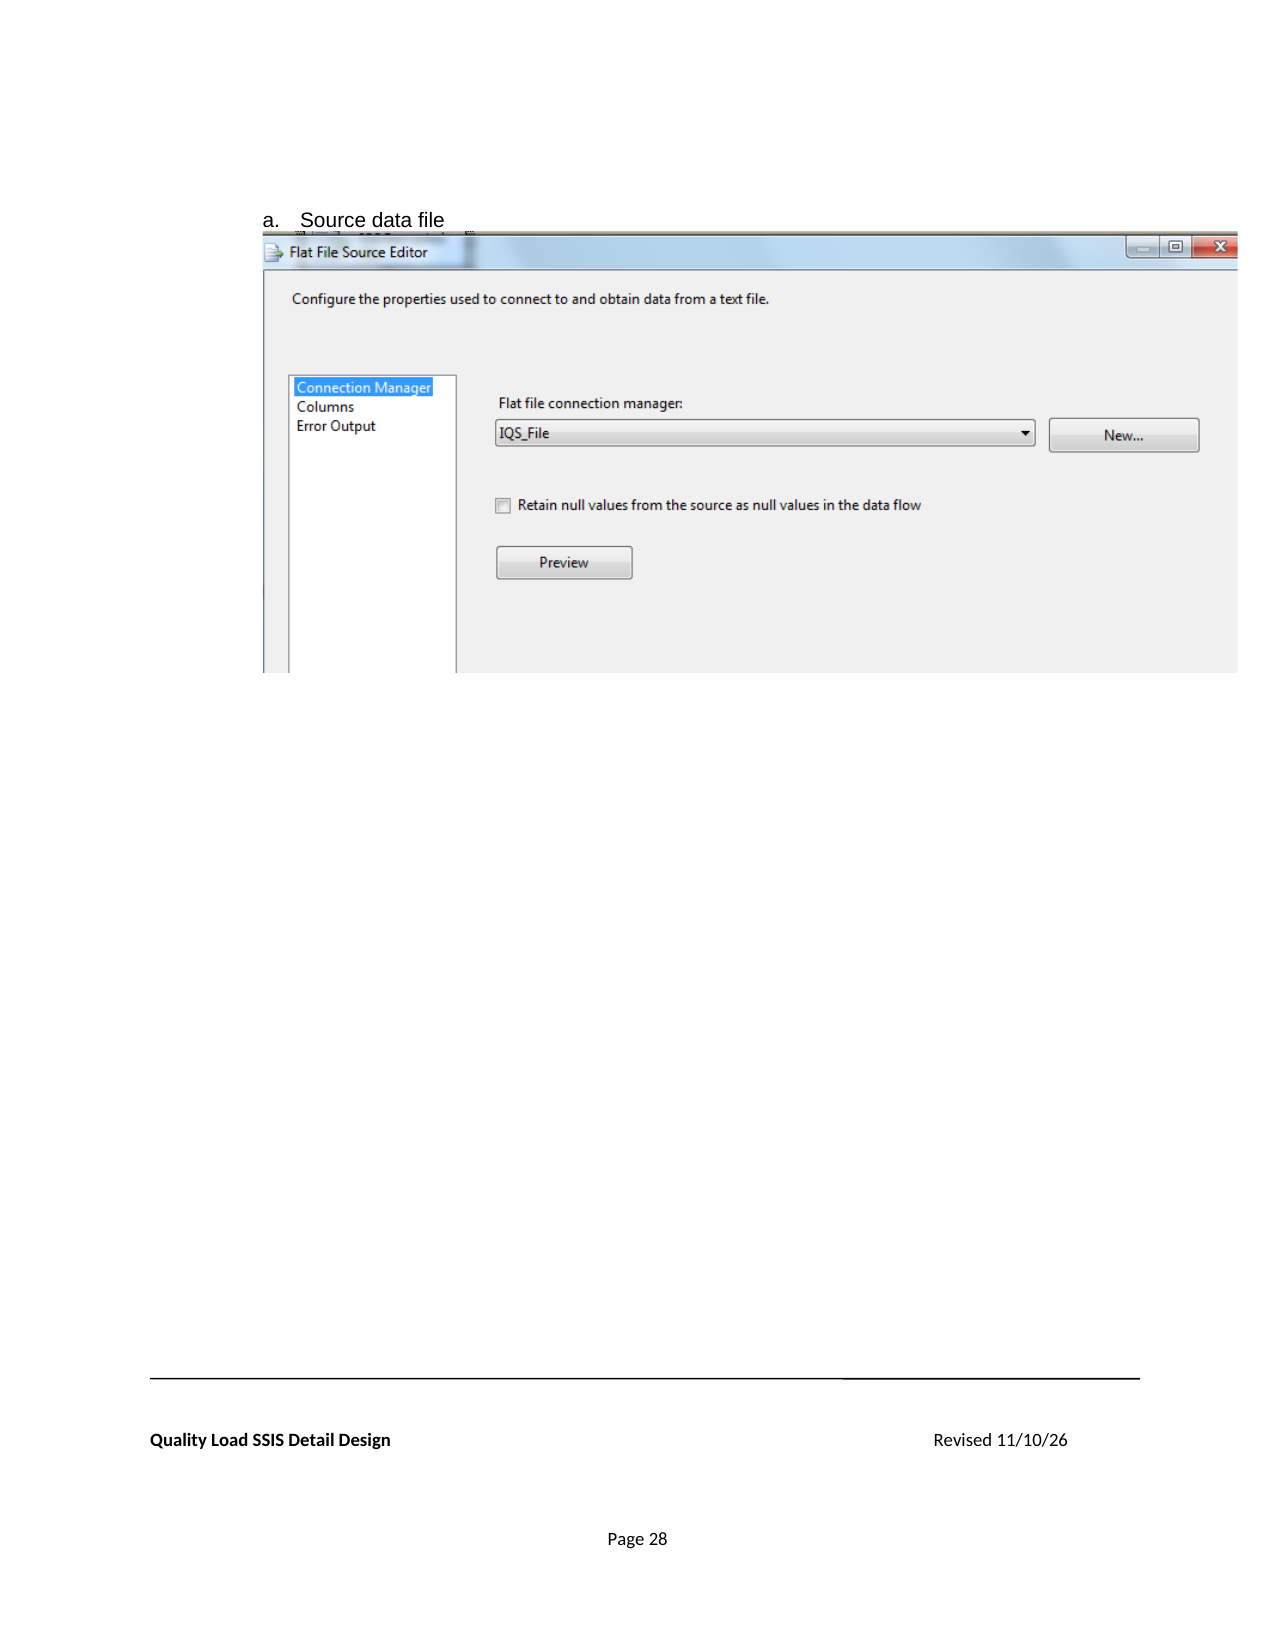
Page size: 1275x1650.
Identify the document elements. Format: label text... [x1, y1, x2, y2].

picture [262, 231, 1238, 673]
list Source data file [262, 207, 1125, 231]
